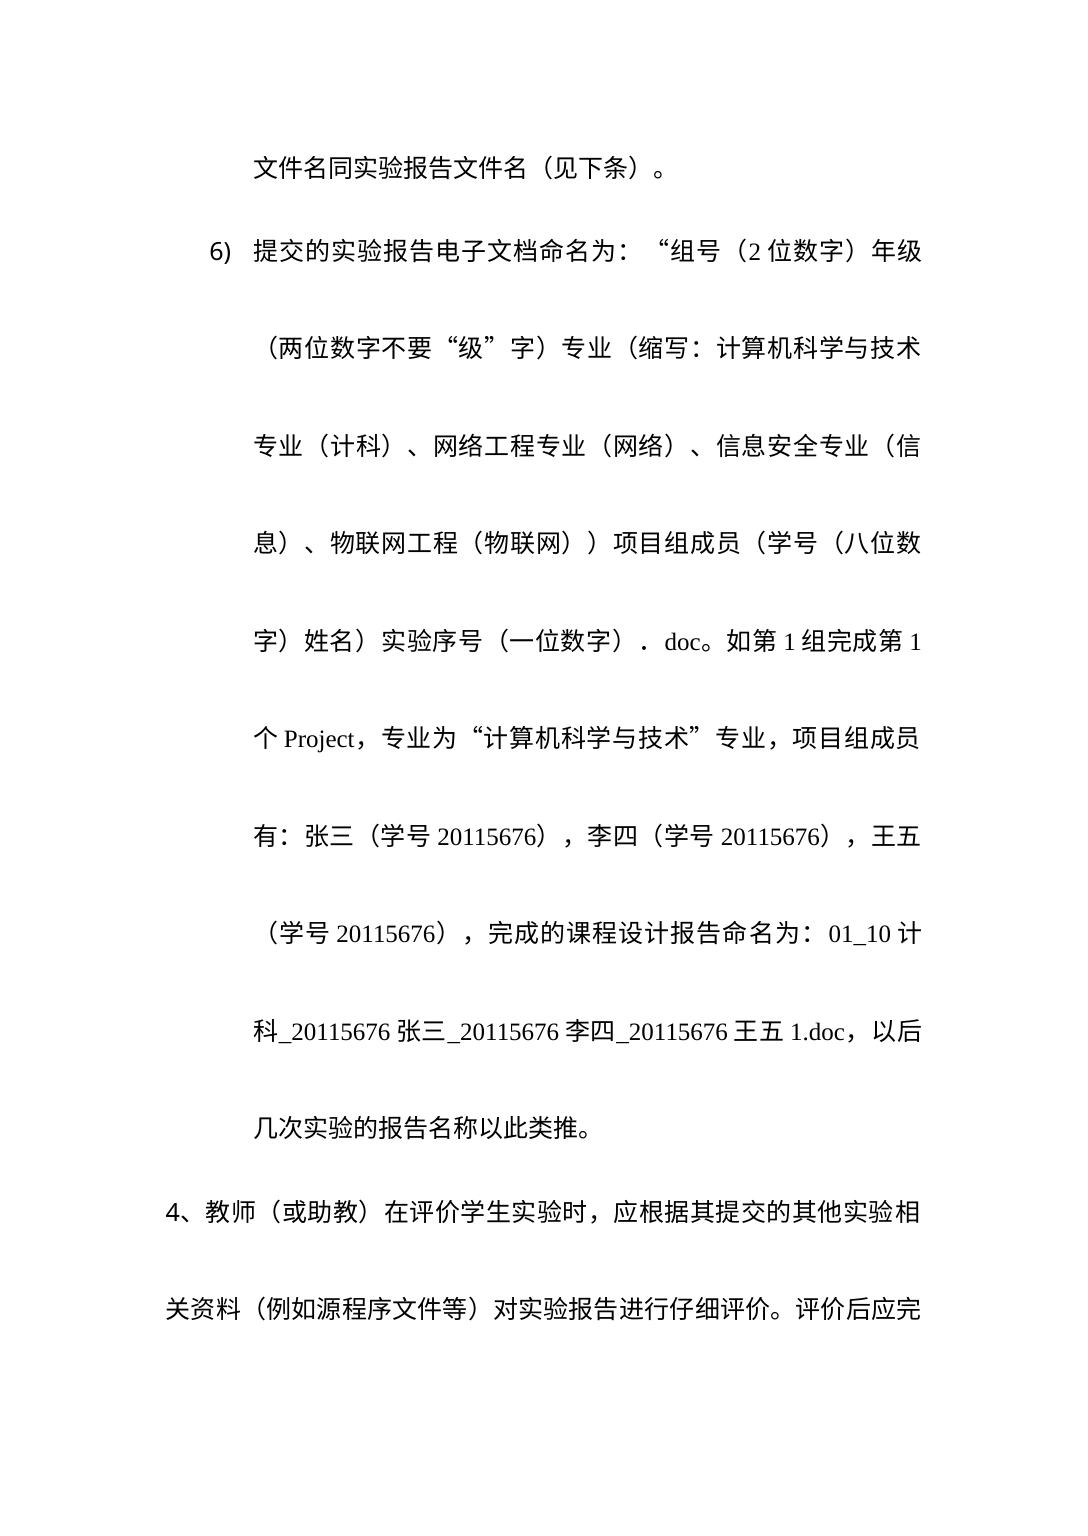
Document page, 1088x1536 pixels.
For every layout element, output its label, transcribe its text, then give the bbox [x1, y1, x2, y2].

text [165, 1178, 922, 1340]
list 提交的实验报告电子文档命名为：“组号（2位数字）年级（两位数字不要“级”字）专业（缩写：计算机科学与技术专业（计科）、网络工程专业（网络）、信息安全专业（信息）、物联网工程（物联网））项目组成员（学号（八位数字）姓名）实验序号（一位数字）．doc。如第1组完成第1个Project，专业为“计算机科学与技术”专业，项目组成员有：张三（学号20115676），李四（学号20115676），王五（学号20115676），完成的课程设计报告命名为：01_10计科_20115676张三_20115676李四_20115676王五1.doc，以后几次实验的报告名称以此类推。 [209, 217, 922, 1159]
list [209, 134, 922, 199]
